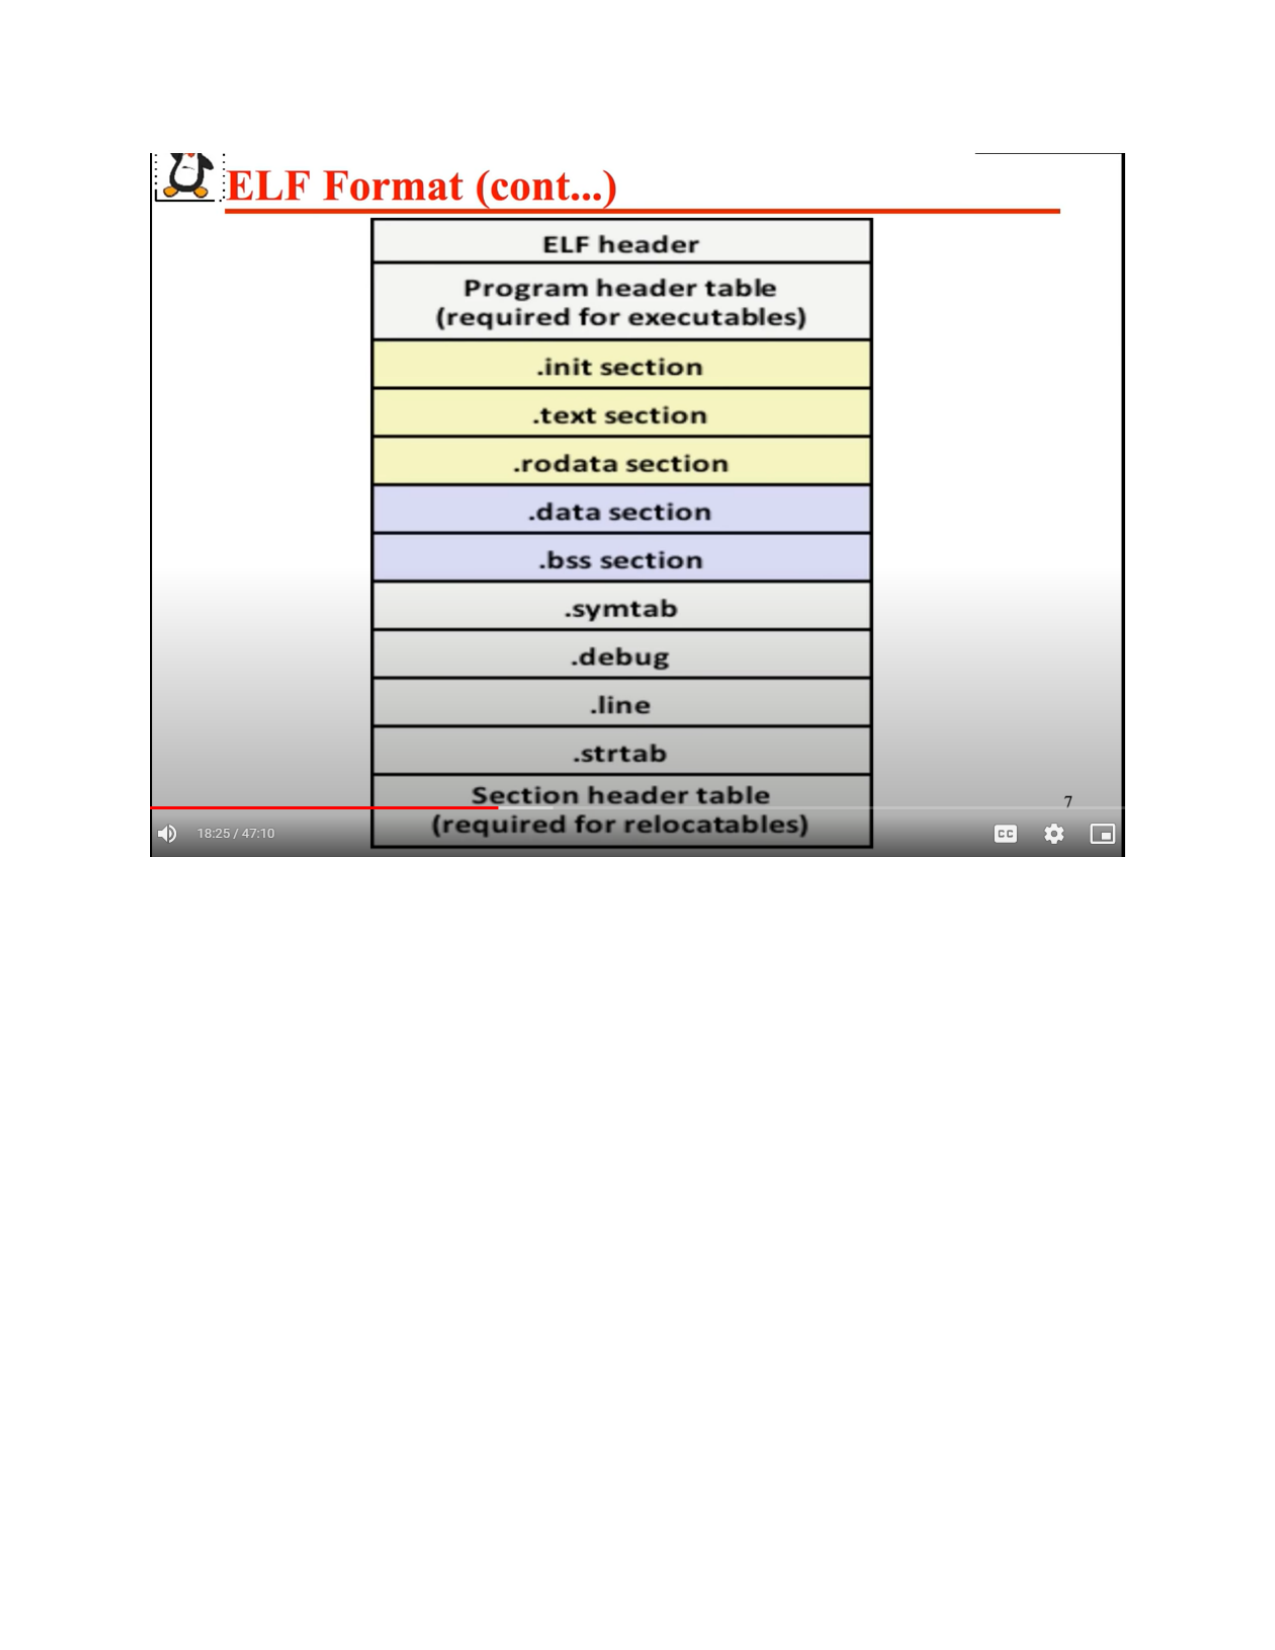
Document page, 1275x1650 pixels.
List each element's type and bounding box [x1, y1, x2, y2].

picture [150, 150, 1125, 857]
